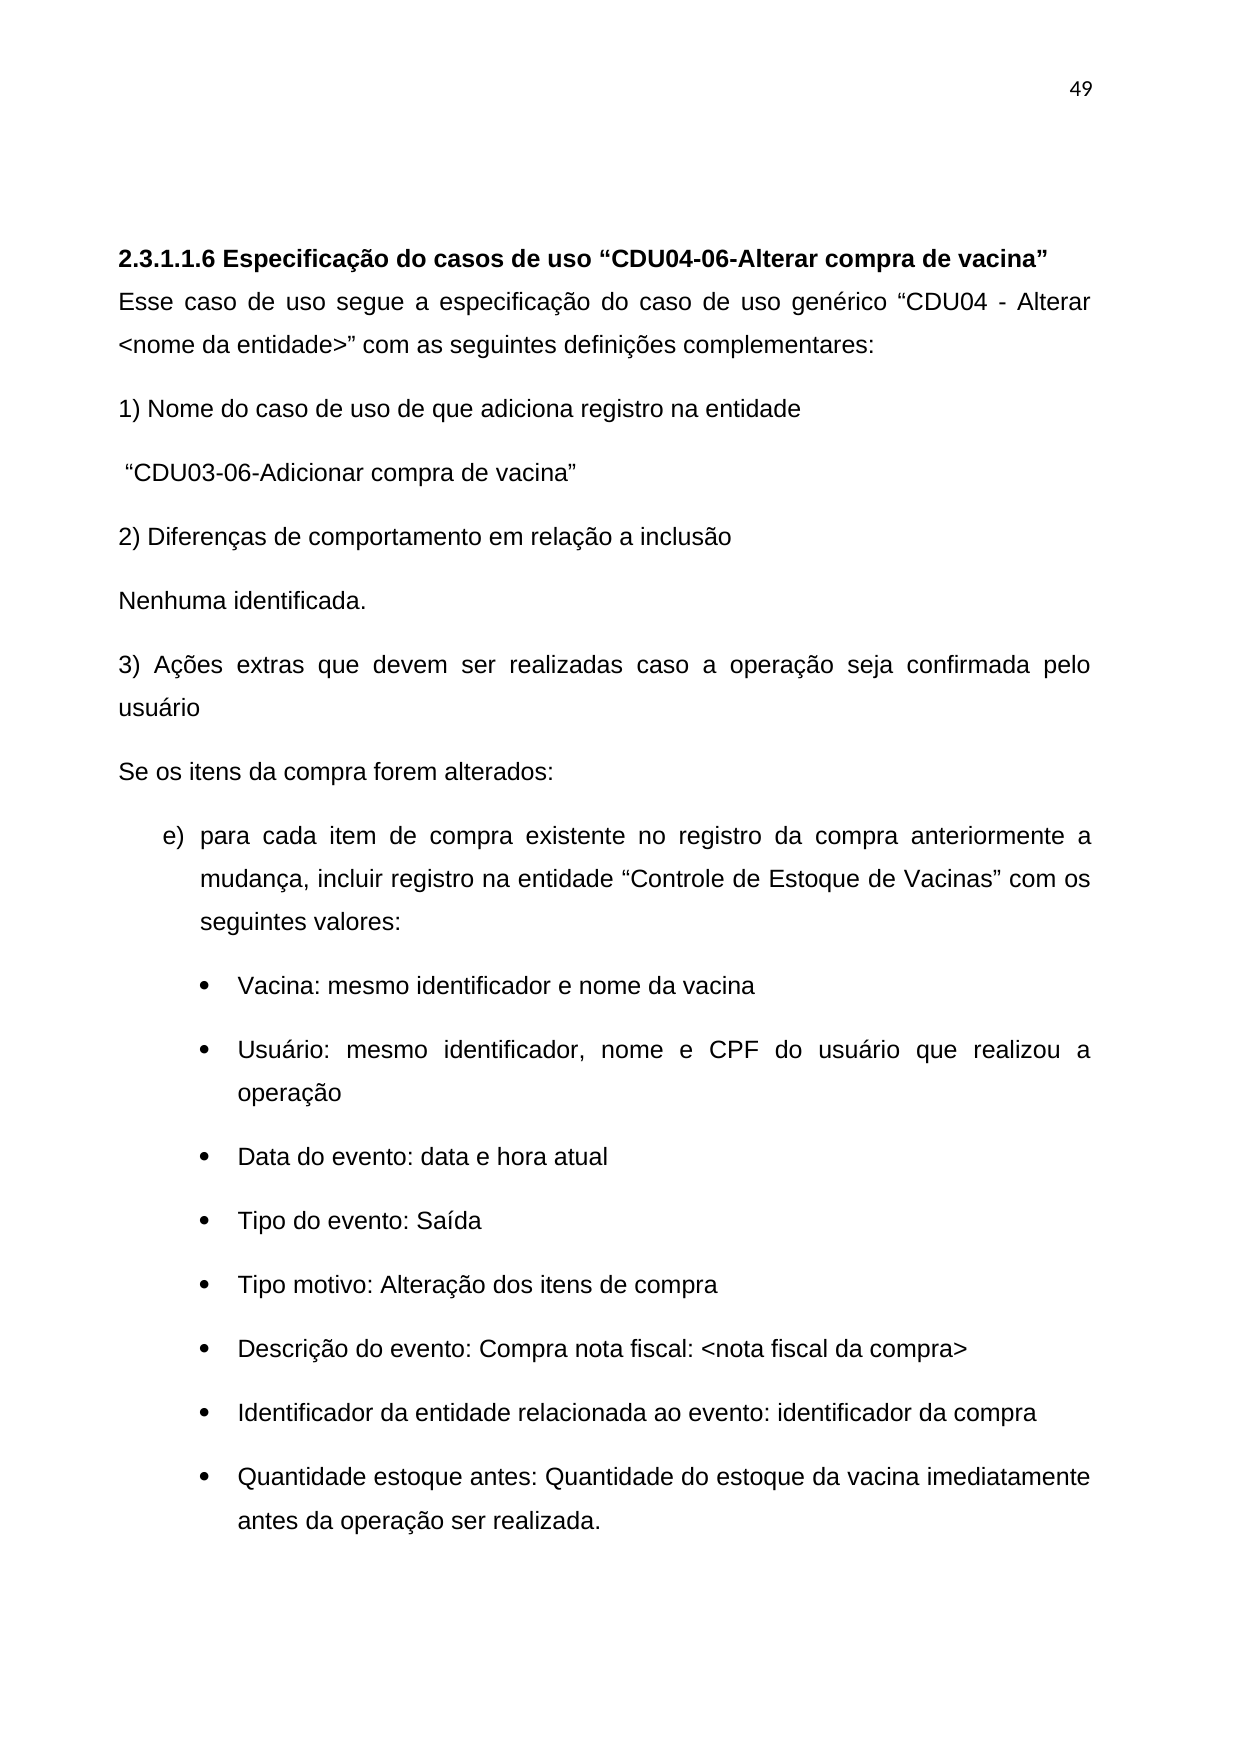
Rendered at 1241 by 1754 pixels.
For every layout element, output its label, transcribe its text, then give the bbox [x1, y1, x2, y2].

list Descrição do evento: Compra nota fiscal: <nota fiscal da compra> [200, 1334, 1092, 1363]
list Tipo motivo: Alteração dos itens de compra [200, 1270, 1092, 1299]
text “CDU03-06-Adicionar compra de vacina” [118, 458, 1092, 486]
list para cada item de compra existente no registro da compra anteriormente a mudança, incluir registro na entidade “Controle de Estoque de Vacinas” com os seguintes valores: [162, 821, 1092, 936]
list Usuário: mesmo identificador, nome e CPF do usuário que realizou a operação [200, 1035, 1092, 1107]
list Identificador da entidade relacionada ao evento: identificador da compra [200, 1398, 1092, 1427]
text 1) Nome do caso de uso de que adiciona registro na entidade [118, 394, 1092, 422]
subtitle 2.3.1.1.6 Especificação do casos de uso “CDU04-06-Alterar compra de vacina” [118, 243, 1092, 272]
text 2) Diferenças de comportamento em relação a inclusão [118, 522, 1092, 550]
list Quantidade estoque antes: Quantidade do estoque da vacina imediatamente antes da operação ser realizada. [200, 1462, 1092, 1534]
text 3) Ações extras que devem ser realizadas caso a operação seja confirmada pelo usuário [118, 649, 1092, 721]
list Vacina: mesmo identificador e nome da vacina [200, 971, 1092, 1000]
text Esse caso de uso segue a especificação do caso de uso genérico “CDU04 - Alterar <nome da entidade>” com as seguintes definições complementares: [118, 287, 1092, 358]
text Se os itens da compra forem alterados: [118, 757, 1092, 785]
list Data do evento: data e hora atual [200, 1142, 1092, 1171]
text Nenhuma identificada. [118, 586, 1092, 614]
list Tipo do evento: Saída [200, 1206, 1092, 1235]
